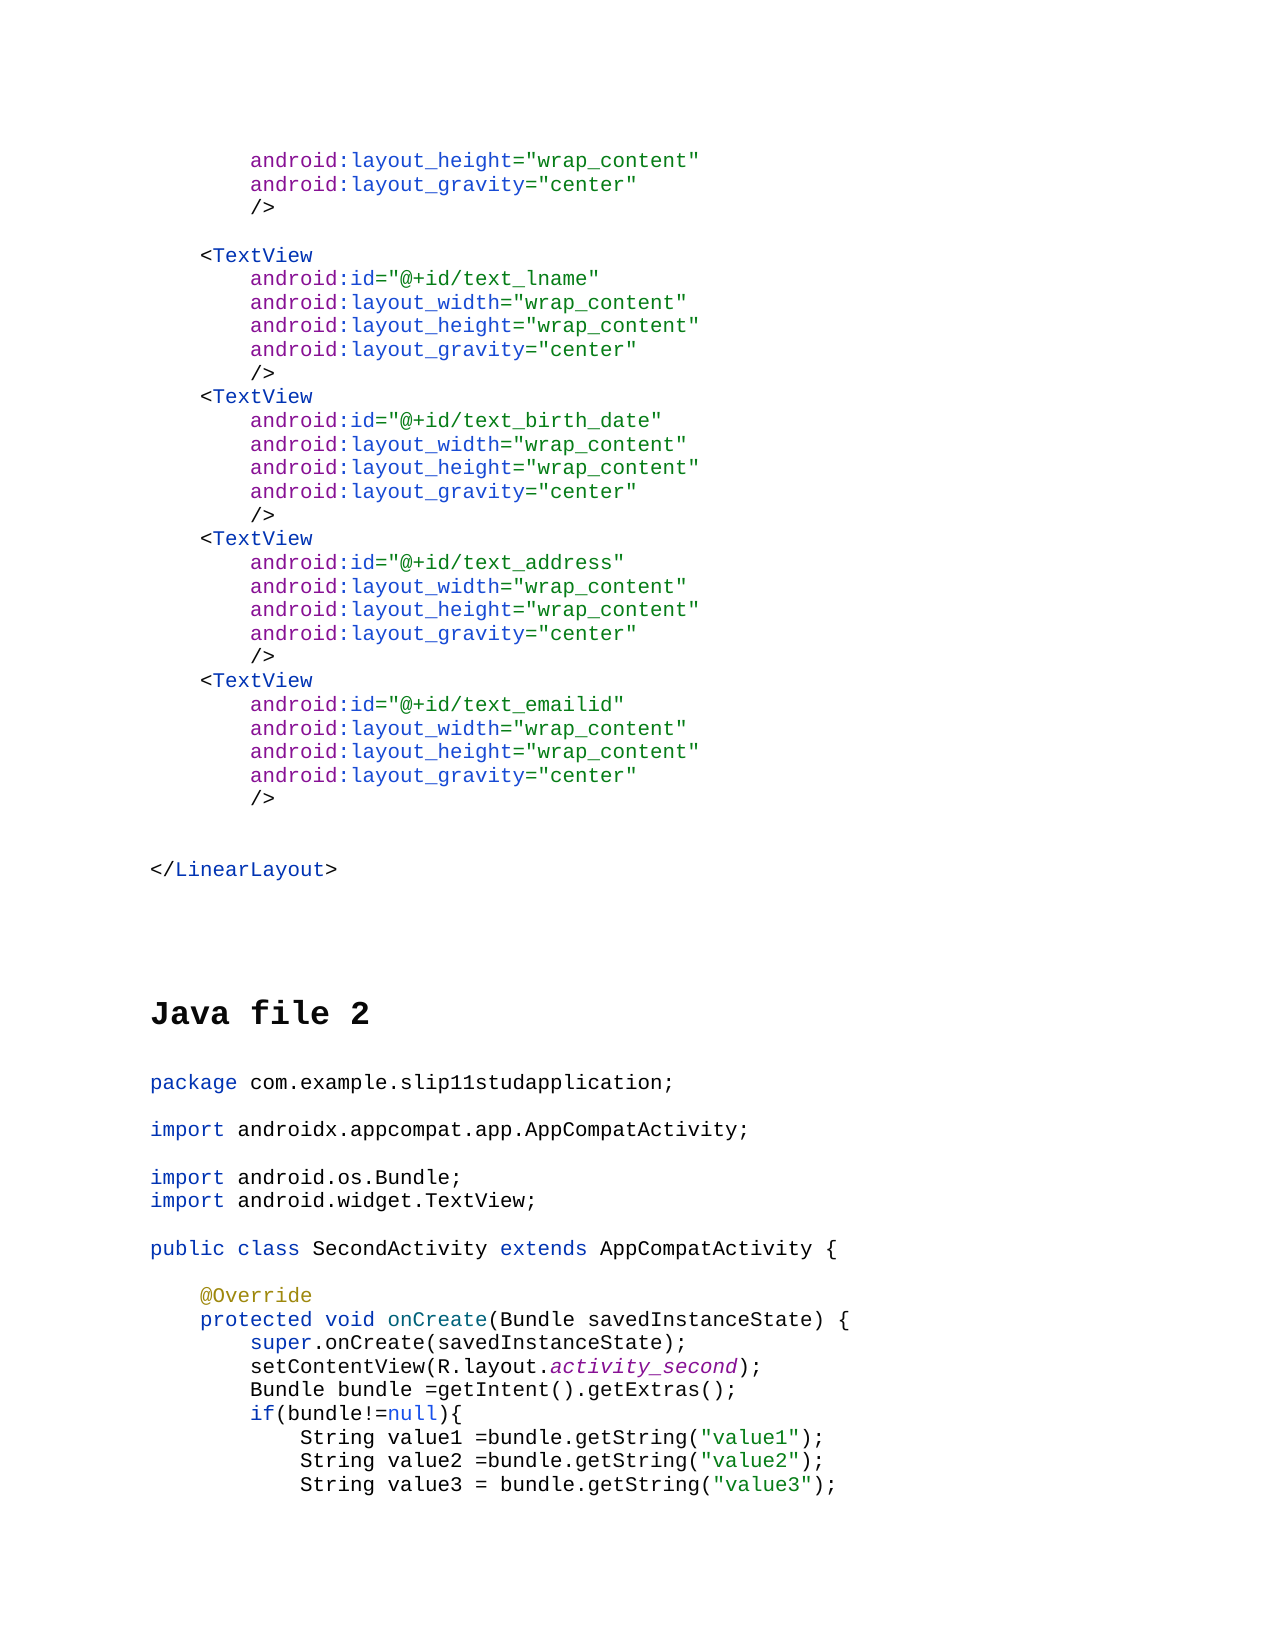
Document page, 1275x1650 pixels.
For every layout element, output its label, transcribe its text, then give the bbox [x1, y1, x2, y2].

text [150, 150, 1125, 883]
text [150, 1072, 1125, 1498]
text Java file 2 [150, 996, 1125, 1034]
